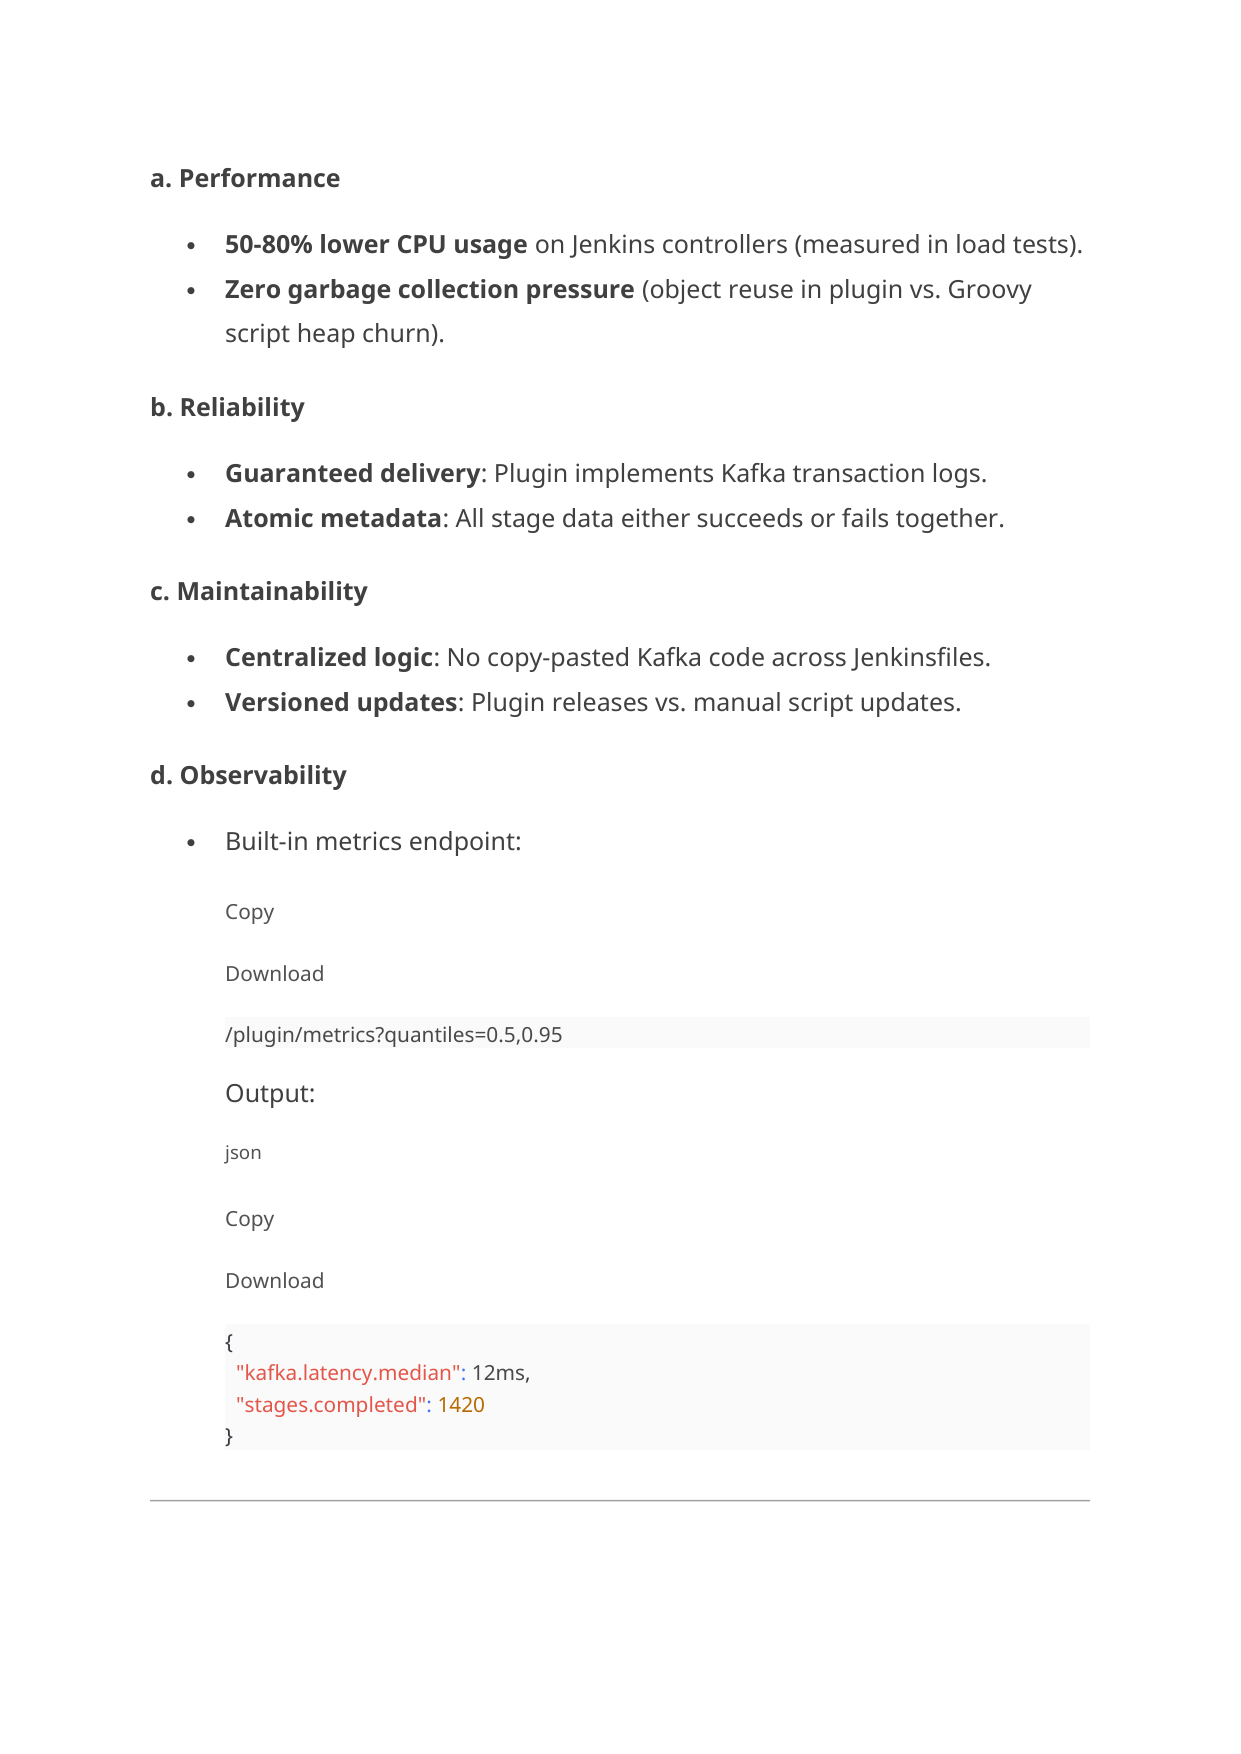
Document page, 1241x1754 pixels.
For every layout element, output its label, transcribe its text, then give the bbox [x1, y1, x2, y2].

list Centralized logic: No copy-pasted Kafka code across Jenkinsfiles. [187, 629, 1090, 674]
text Copy [225, 887, 1090, 926]
text b. Reliability [150, 379, 1090, 423]
text Copy [225, 1194, 1090, 1233]
text json [225, 1139, 1090, 1164]
text a. Performance [150, 150, 1090, 195]
text /plugin/metrics?quantiles=0.5,0.95 [225, 1017, 1090, 1048]
text Output: [225, 1065, 1090, 1110]
list Built-in metrics endpoint: [187, 813, 1090, 858]
text Download [225, 1262, 1090, 1295]
list Atomic metadata: All stage data either succeeds or fails together. [187, 489, 1090, 534]
list 50-80% lower CPU usage on Jenkins controllers (measured in load tests). [187, 216, 1090, 261]
text "stages.completed": 1420 [225, 1387, 1090, 1418]
text Download [225, 955, 1090, 988]
list Zero garbage collection pressure (object reuse in plugin vs. Groovy script heap churn). [187, 261, 1090, 350]
list Versioned updates: Plugin releases vs. manual script updates. [187, 674, 1090, 718]
text } [225, 1418, 1090, 1450]
text { [225, 1324, 1090, 1355]
list Guaranteed delivery: Plugin implements Kafka transaction logs. [187, 445, 1090, 489]
text c. Maintainability [150, 563, 1090, 607]
text "kafka.latency.median": 12ms, [225, 1355, 1090, 1387]
text d. Observability [150, 747, 1090, 792]
